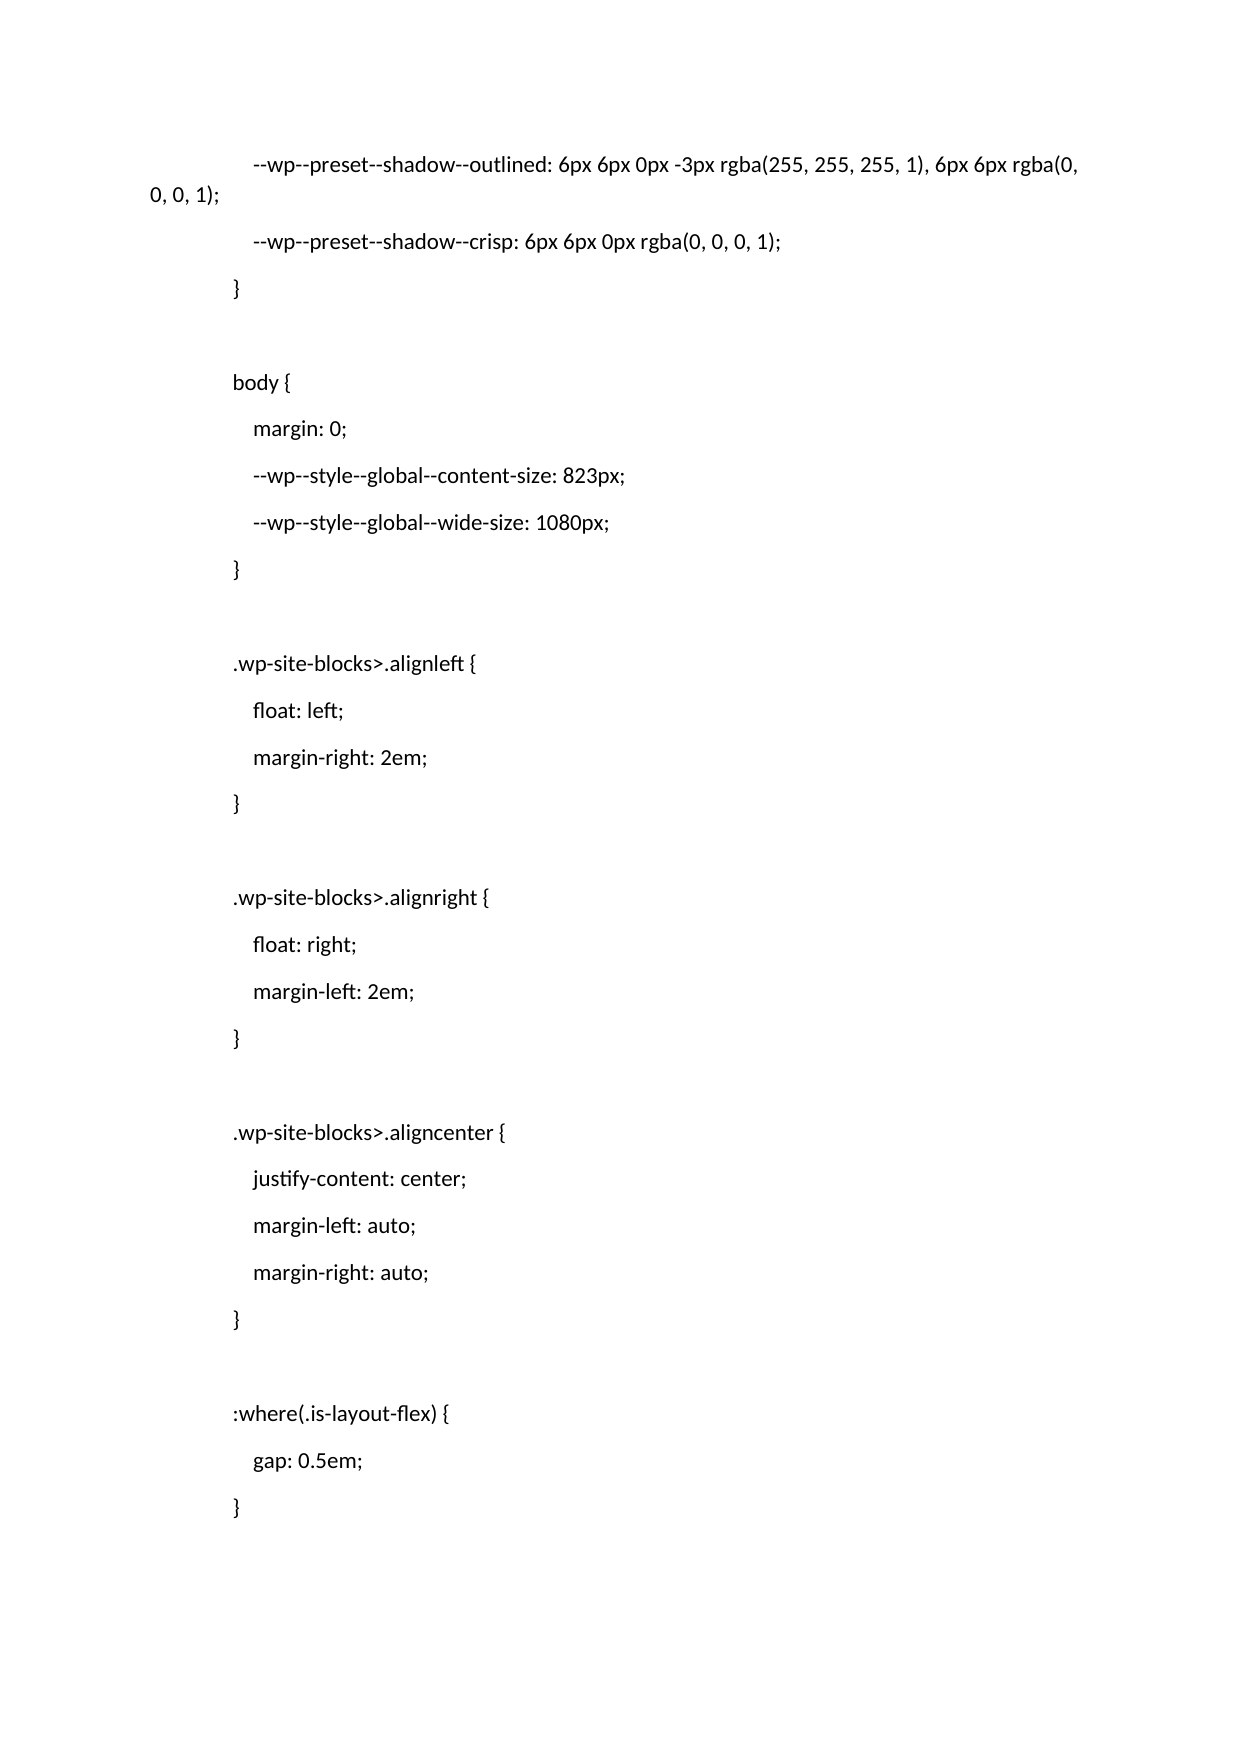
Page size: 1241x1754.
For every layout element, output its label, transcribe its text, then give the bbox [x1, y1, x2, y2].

text .wp-site-blocks>.alignleft { [150, 649, 1090, 677]
text } [150, 789, 1090, 818]
text } [150, 555, 1090, 583]
text } [150, 1305, 1090, 1333]
text } [150, 274, 1090, 302]
text gap: 0.5em; [150, 1446, 1090, 1474]
text .wp-site-blocks>.alignright { [150, 883, 1090, 911]
text --wp--preset--shadow--outlined: 6px 6px 0px -3px rgba(255, 255, 255, 1), 6px 6px rgba(0, 0, 0, 1); [150, 150, 1090, 208]
text } [150, 1493, 1090, 1521]
text body { [150, 368, 1090, 396]
text float: right; [150, 930, 1090, 958]
text } [150, 1024, 1090, 1052]
text margin-left: auto; [150, 1211, 1090, 1239]
text margin-right: 2em; [150, 743, 1090, 771]
text :where(.is-layout-flex) { [150, 1399, 1090, 1427]
text .wp-site-blocks>.aligncenter { [150, 1118, 1090, 1146]
text margin-left: 2em; [150, 977, 1090, 1005]
text --wp--preset--shadow--crisp: 6px 6px 0px rgba(0, 0, 0, 1); [150, 227, 1090, 255]
text --wp--style--global--wide-size: 1080px; [150, 508, 1090, 536]
text margin: 0; [150, 414, 1090, 443]
text margin-right: auto; [150, 1258, 1090, 1286]
text justify-content: center; [150, 1164, 1090, 1193]
text float: left; [150, 696, 1090, 724]
text --wp--style--global--content-size: 823px; [150, 461, 1090, 489]
